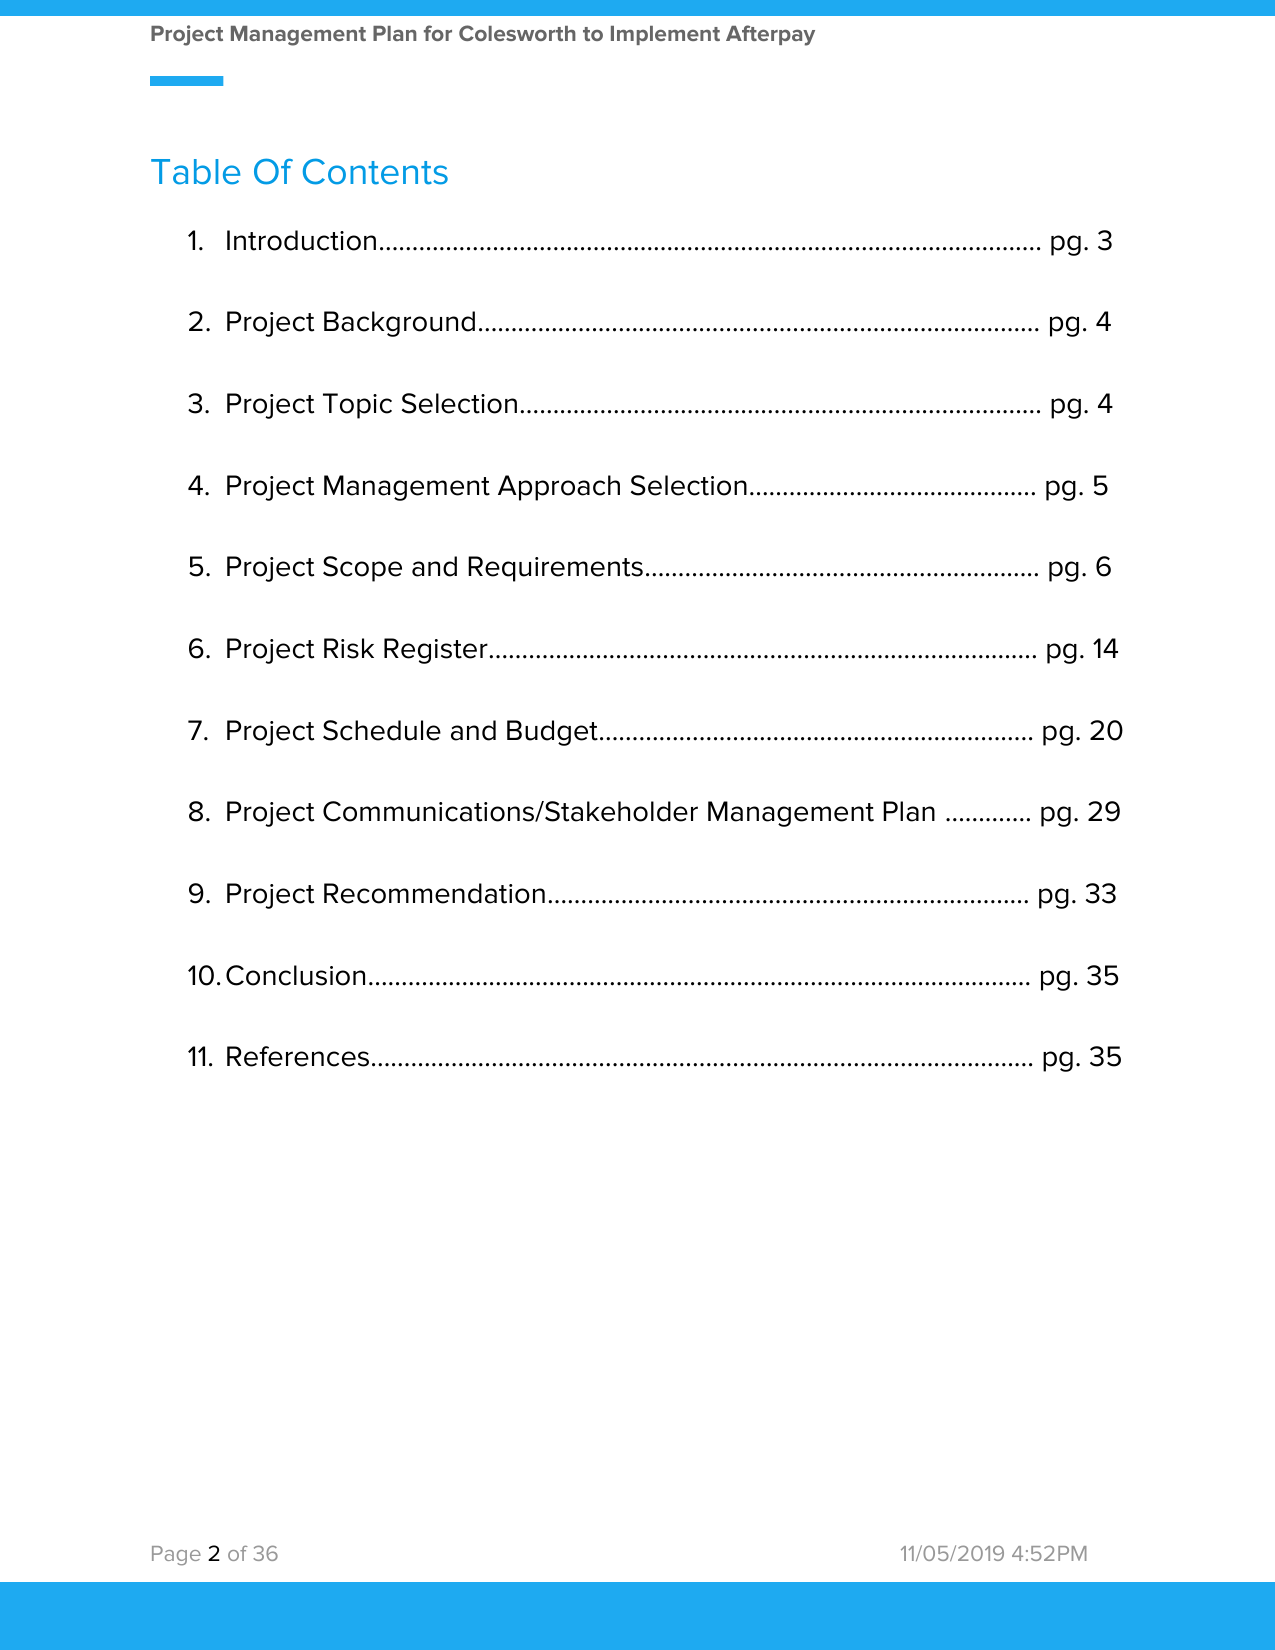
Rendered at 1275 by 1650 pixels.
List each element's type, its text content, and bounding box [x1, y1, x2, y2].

subtitle Project Scope and Requirements………………………………………………….. pg. 6 [187, 550, 1125, 626]
subtitle References……………………………………………………………………………………... pg. 35 [187, 1040, 1125, 1076]
subtitle Project Background……………………………………………………...………………… pg. 4 [187, 305, 1125, 381]
subtitle Project Topic Selection…………………………………………………………………… pg. 4 [187, 387, 1125, 463]
picture [150, 76, 224, 86]
subtitle Table Of Contents [150, 150, 1125, 196]
subtitle Project Management Approach Selection……………………………………. pg. 5 [187, 468, 1125, 545]
subtitle Project Schedule and Budget……………………………………………………….. pg. 20 [187, 713, 1125, 790]
subtitle Project Recommendation……………………………………………………………… pg. 33 [187, 877, 1125, 953]
picture [0, 0, 1275, 16]
subtitle Project Communications/Stakeholder Management Plan …………. pg. 29 [187, 795, 1125, 871]
subtitle Project Risk Register………………………………………………………………………. pg. 14 [187, 632, 1125, 708]
subtitle Introduction………………..……………………………………………………………………. pg. 3 [187, 223, 1125, 300]
subtitle Conclusion……………………………………………………………………………………… pg. 35 [187, 958, 1125, 1035]
picture [0, 1582, 1275, 1650]
